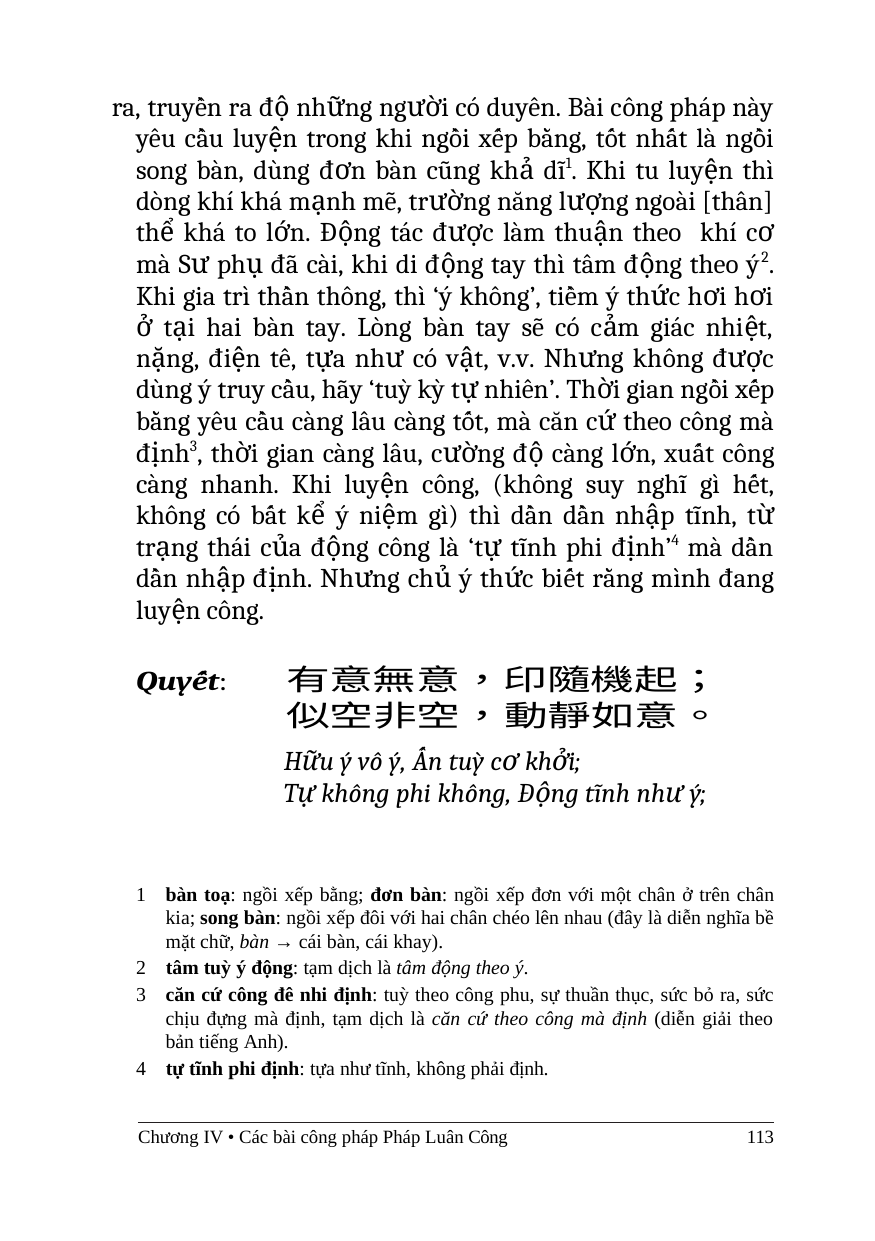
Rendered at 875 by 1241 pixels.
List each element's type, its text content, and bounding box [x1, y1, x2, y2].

text ra, truyền ra độ những người có duyên. Bài công pháp này yêu cầu luyện trong khi ngồi xếp bằng, tốt nhất là ngồi song bàn, dùng đơn bàn cũng khả dĩ1. Khi tu luyện thì dòng khí khá mạnh mẽ, trường năng lượng ngoài [thân] thể khá to lớn. Động tác được làm thuận theo khí cơ mà Sư phụ đã cài, khi di động tay thì tâm động theo ý2. Khi gia trì thần thông, thì ‘ý không’, tiềm ý thức hơi hơi ở tại hai bàn tay. Lòng bàn tay sẽ có cảm giác nhiệt, nặng, điện tê, tựa như có vật, v.v. Nhưng không được dùng ý truy cầu, hãy ‘tuỳ kỳ tự nhiên’. Thời gian ngồi xếp bằng yêu cầu càng lâu càng tốt, mà căn cứ theo công mà định3, thời gian càng lâu, cường độ càng lớn, xuất công càng nhanh. Khi luyện công, (không suy nghĩ gì hết, không có bất kể ý niệm gì) thì dần dần nhập tĩnh, từ trạng thái của động công là ‘tự tĩnh phi định’4 mà dần dần nhập định. Nhưng chủ ý thức biết rằng mình đang luyện công. [112, 92, 774, 626]
text Quyết: 有意無意，印隨機起；似空非空，動靜如意。 [136, 661, 725, 735]
list bàn toạ: ngồi xếp bằng; đơn bàn: ngồi xếp đơn với một chân ở trên chân kia; song bàn: ngồi xếp đôi với hai chân chéo lên nhau (đây là diễn nghĩa bề mặt chữ, bàn → cái bàn, cái khay). [136, 883, 774, 953]
text Hữu ý vô ý, Ấn tuỳ cơ khởi; [283, 746, 815, 777]
list căn cứ công đê nhi định: tuỳ theo công phu, sự thuần thục, sức bỏ ra, sức chịu đựng mà định, tạm dịch là căn cứ theo công mà định (diễn giải theo bản tiếng Anh). [136, 983, 774, 1053]
text Tự không phi không, Động tĩnh như ý; [283, 778, 815, 809]
list tâm tuỳ ý động: tạm dịch là tâm động theo ý. [136, 956, 815, 979]
list tự tĩnh phi định: tựa như tĩnh, không phải định. [136, 1057, 815, 1079]
